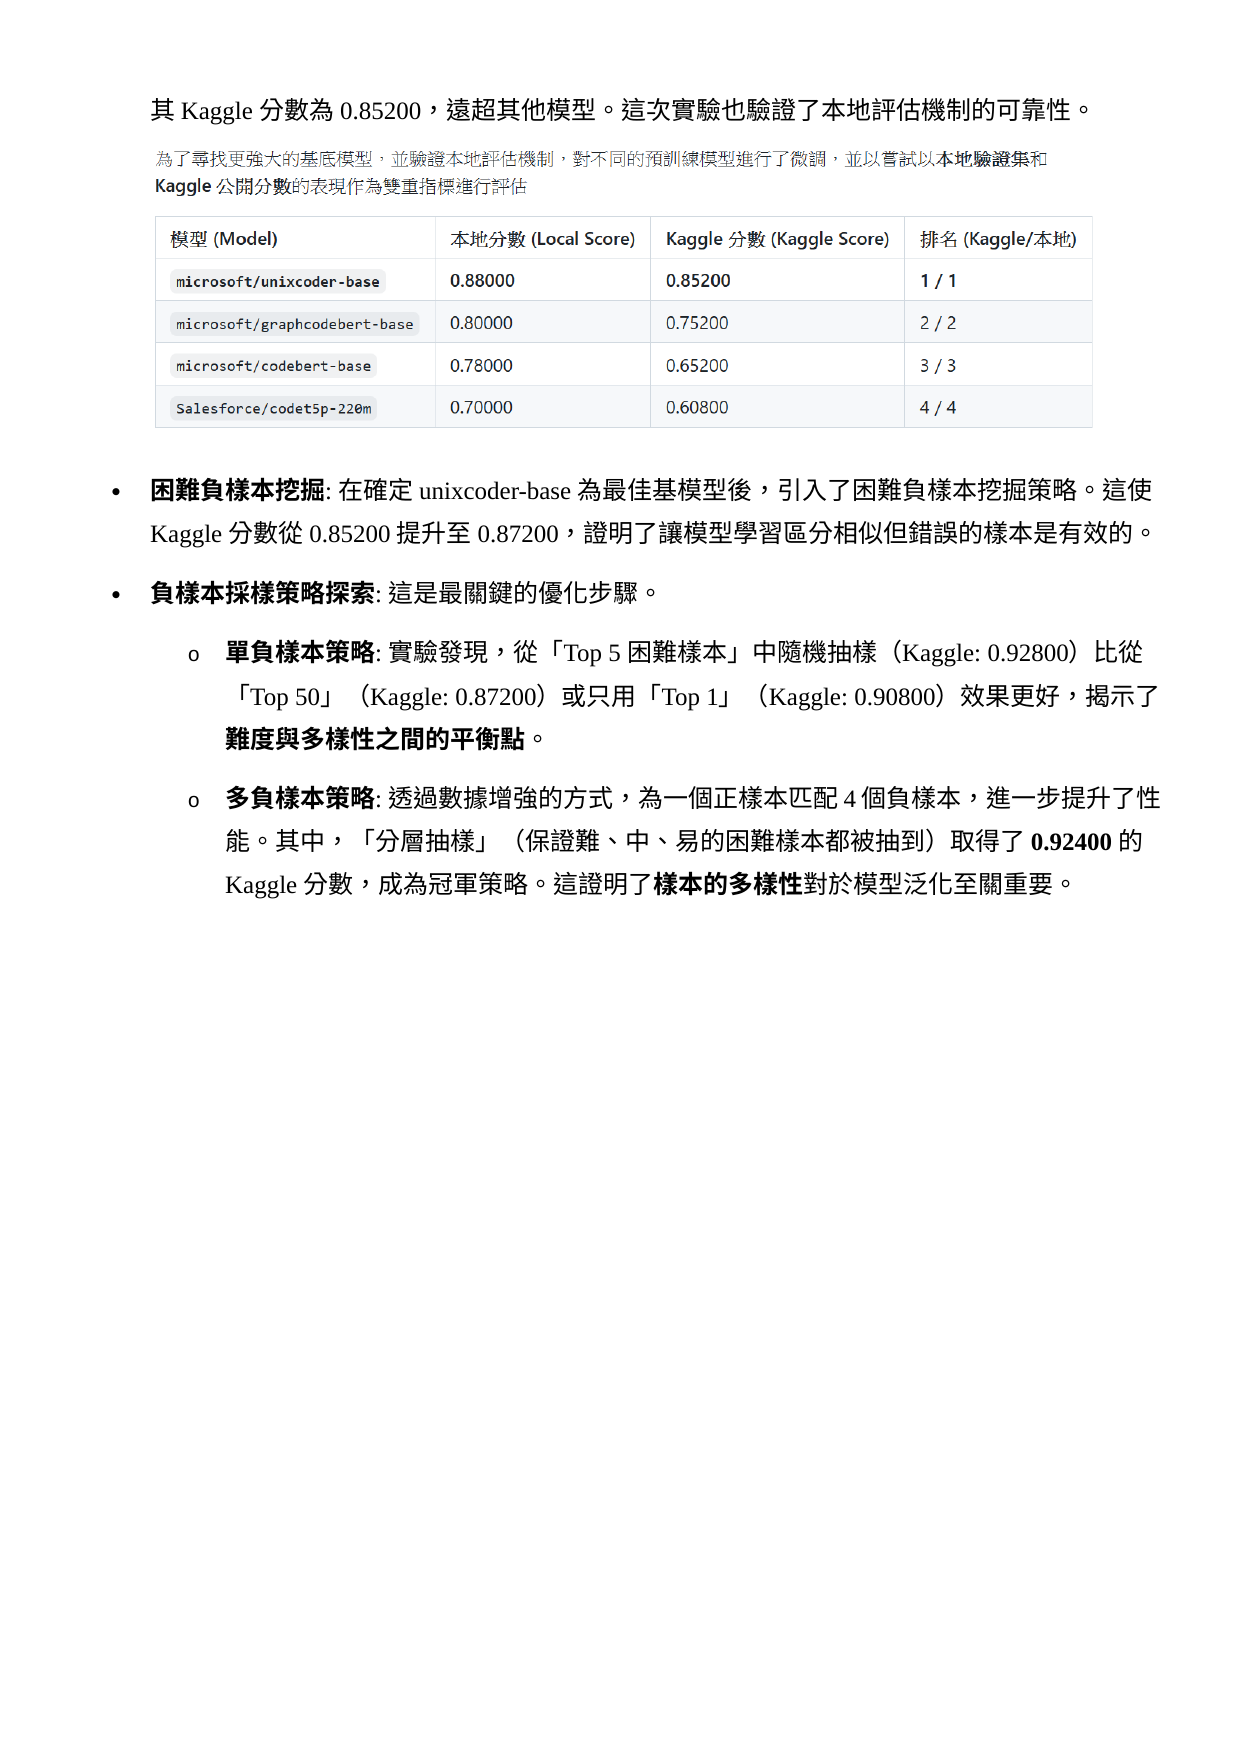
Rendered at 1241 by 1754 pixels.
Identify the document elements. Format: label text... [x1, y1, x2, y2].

list 困難負樣本挖掘: 在確定 unixcoder-base 為最佳基模型後，引入了困難負樣本挖掘策略。這使 Kaggle 分數從 0.85200 提升至 0.87200，證明了讓模型學習區分相似但錯誤的樣本是有效的。 [112, 470, 1165, 551]
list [112, 89, 1165, 127]
picture [150, 149, 1120, 436]
list 負樣本採樣策略探索: 這是最關鍵的優化步驟。 [112, 573, 1165, 610]
list 單負樣本策略: 實驗發現，從「Top 5 困難樣本」中隨機抽樣（Kaggle: 0.92800）比從「Top 50」（Kaggle: 0.87200）或只用「Top 1」（Kaggle: 0.90800）效果更好，揭示了難度與多樣性之間的平衡點。 [187, 632, 1165, 756]
list 多負樣本策略: 透過數據增強的方式，為一個正樣本匹配4個負樣本，進一步提升了性能。其中，「分層抽樣」（保證難、中、易的困難樣本都被抽到）取得了 0.92400 的 Kaggle 分數，成為冠軍策略。這證明了樣本的多樣性對於模型泛化至關重要。 [187, 778, 1165, 902]
